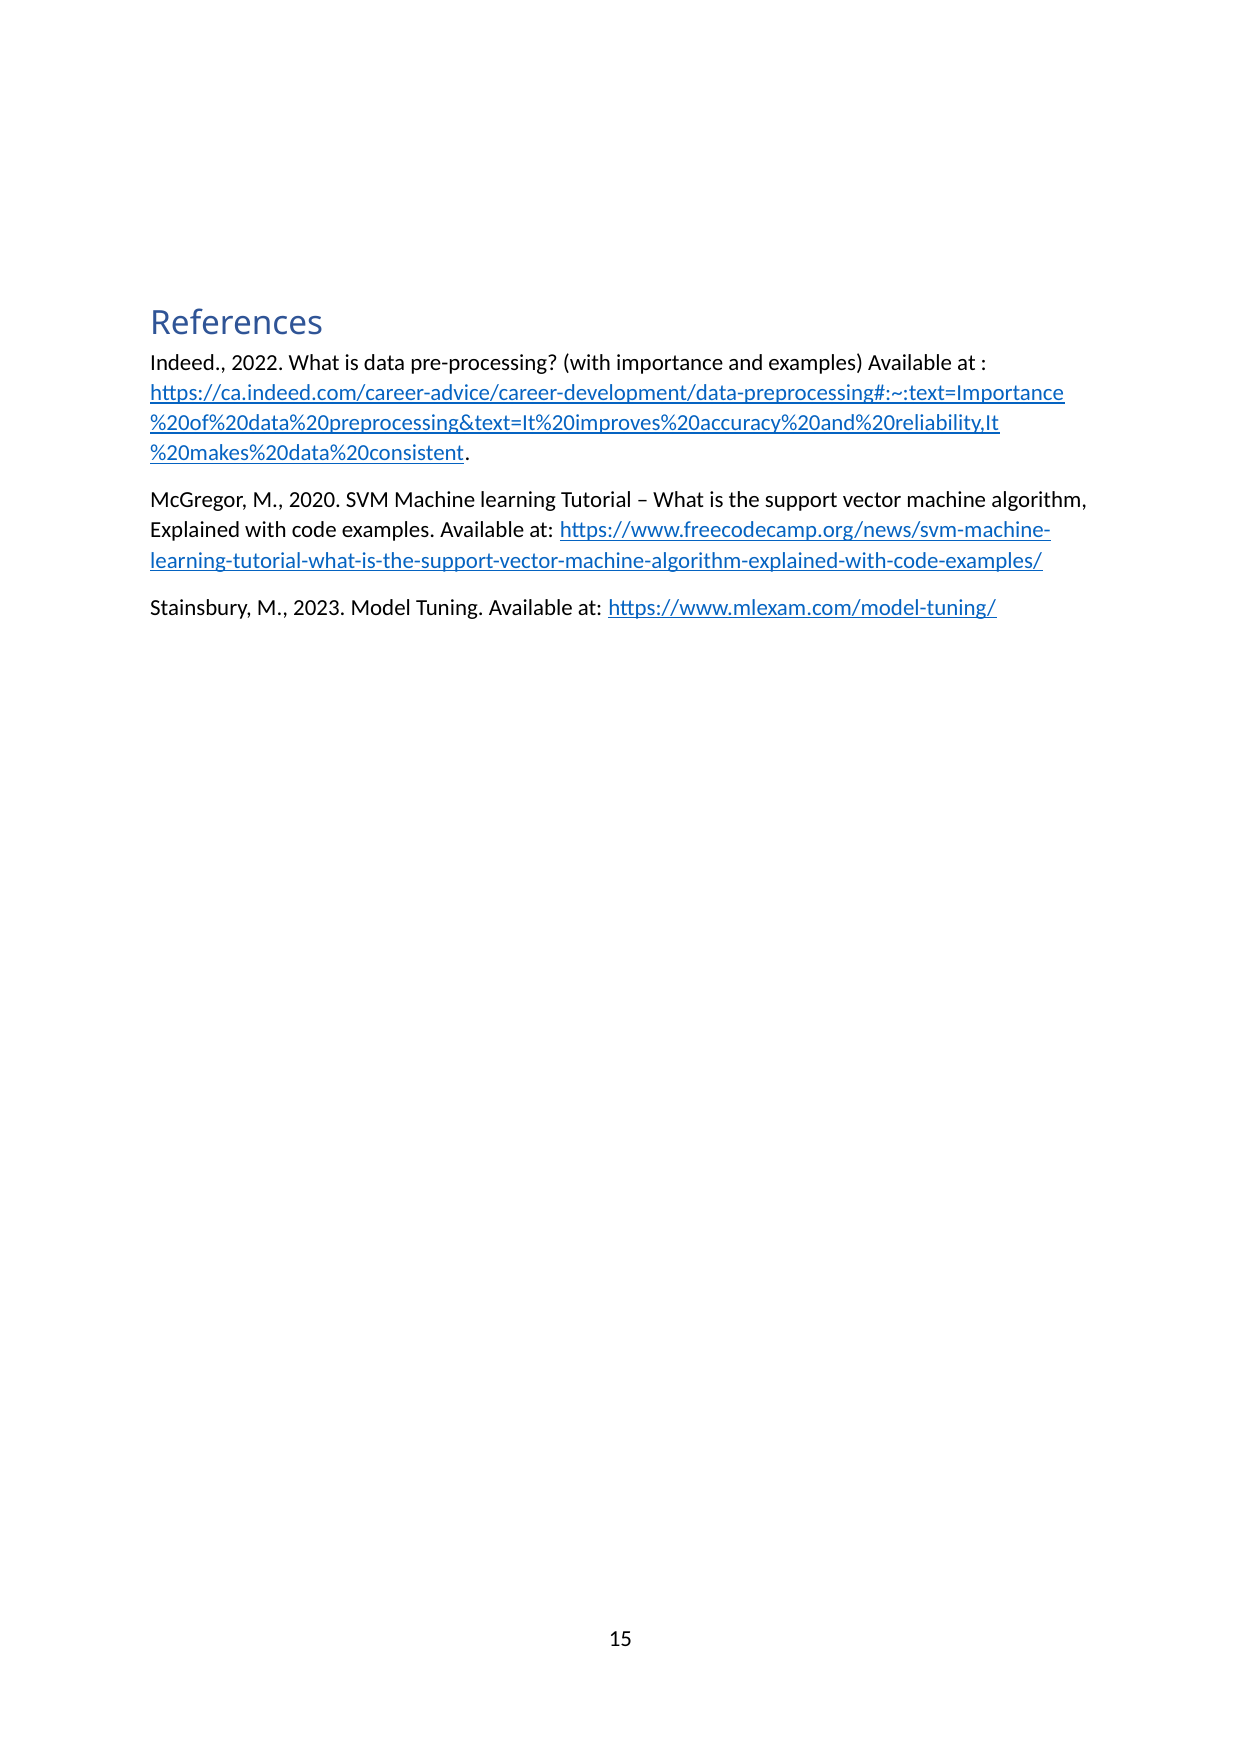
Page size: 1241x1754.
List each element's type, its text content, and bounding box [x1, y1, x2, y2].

text Indeed., 2022. What is data pre-processing? (with importance and examples) Available at : https://ca.indeed.com/career-advice/career-development/data-preprocessing#:~:text=Importance%20of%20data%20preprocessing&text=It%20improves%20accuracy%20and%20reliability,It%20makes%20data%20consistent. [150, 348, 1090, 467]
subtitle References [150, 299, 1090, 344]
text McGregor, M., 2020. SVM Machine learning Tutorial – What is the support vector machine algorithm, Explained with code examples. Available at: https://www.freecodecamp.org/news/svm-machine-learning-tutorial-what-is-the-support-vector-machine-algorithm-explained-with-code-examples/ [150, 485, 1090, 574]
text Stainsbury, M., 2023. Model Tuning. Available at: https://www.mlexam.com/model-tuning/ [150, 593, 1090, 621]
